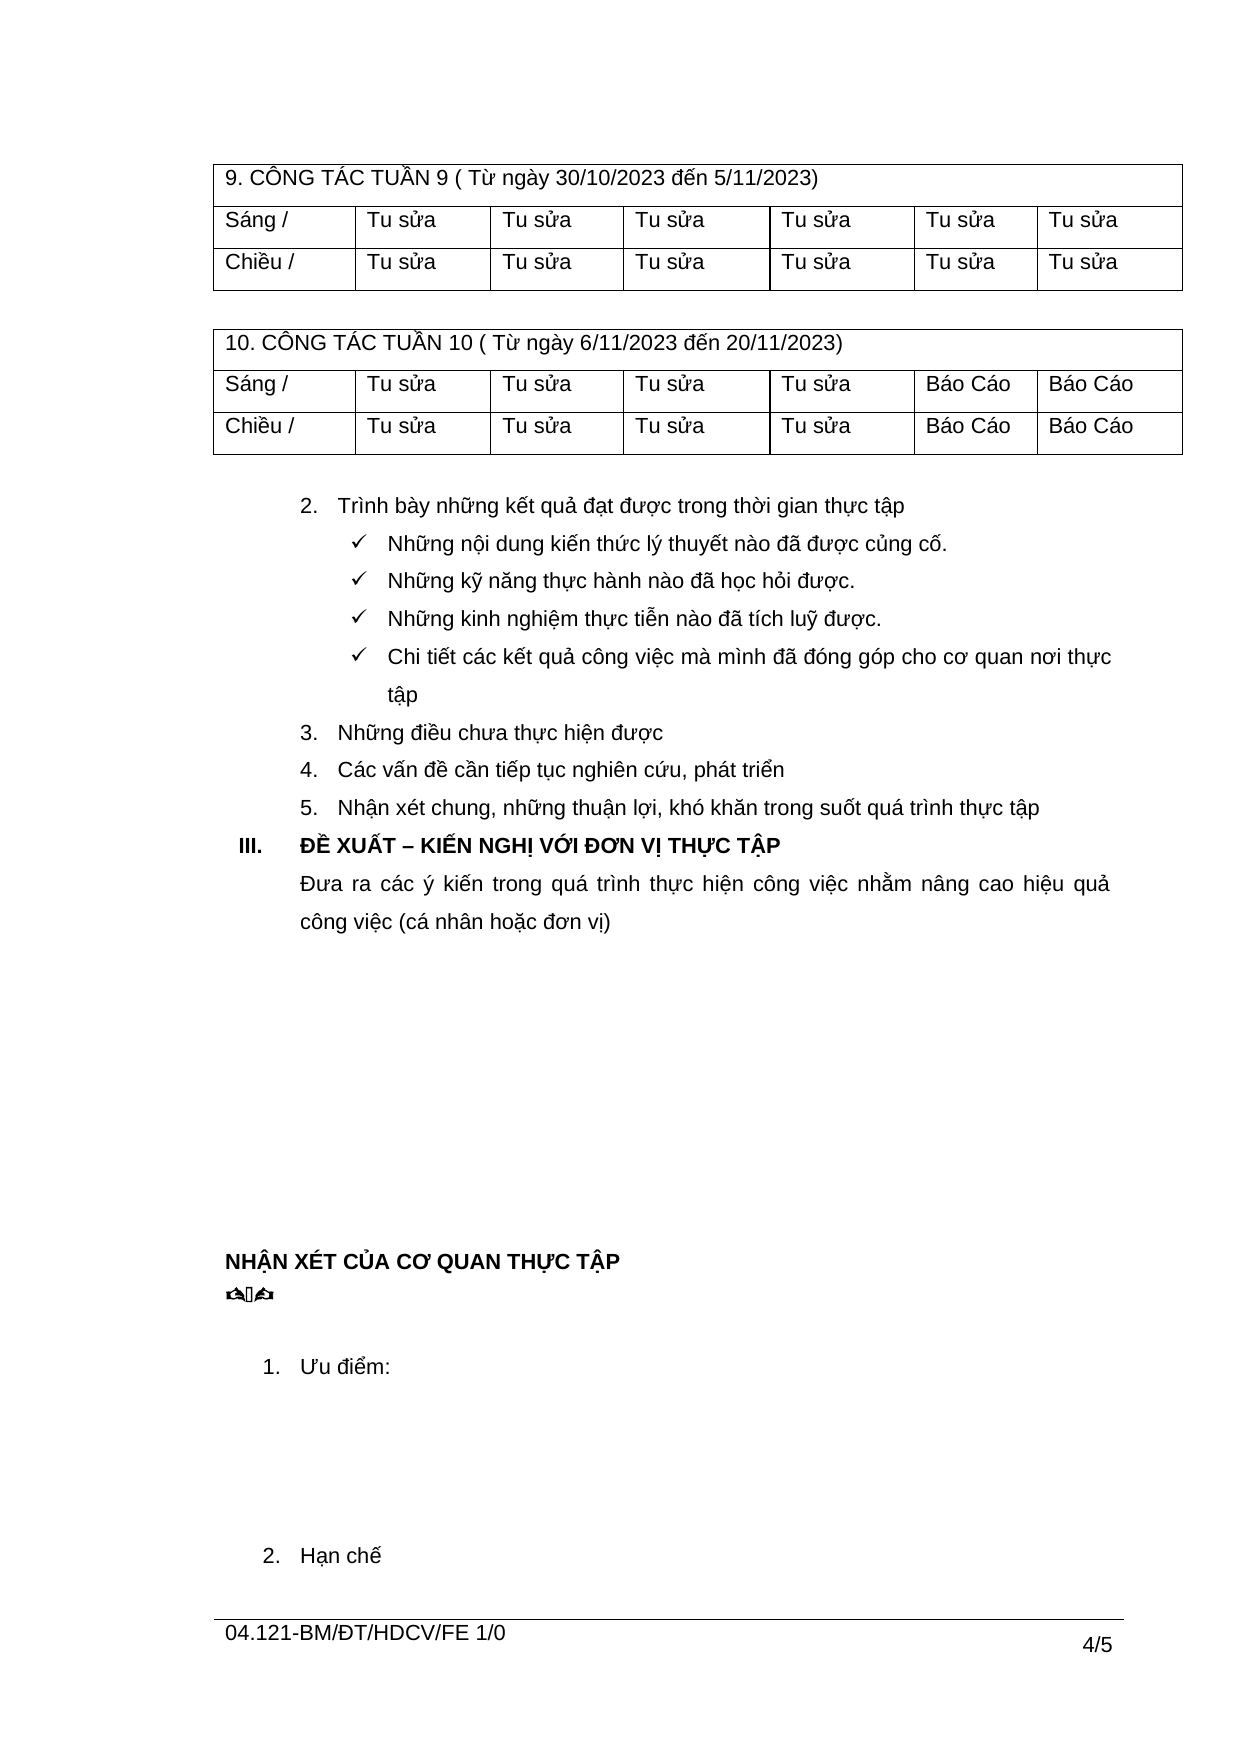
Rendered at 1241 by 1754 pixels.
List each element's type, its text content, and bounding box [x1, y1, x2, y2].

table_cell Sáng / [214, 207, 355, 248]
table_cell Tu sửa [491, 249, 623, 289]
table_cell Tu sửa [771, 207, 914, 248]
list Hạn chế [262, 1543, 1112, 1568]
table_cell Tu sửa [491, 371, 623, 412]
text NHẬN XÉT CỦA CƠ QUAN THỰC TẬP [225, 1249, 1112, 1274]
table_cell Tu sửa [771, 413, 914, 454]
table_cell Tu sửa [356, 207, 490, 248]
table_cell Chiều / [214, 249, 355, 289]
table_cell Tu sửa [491, 413, 623, 454]
table_header 10. CÔNG TÁC TUẦN 10 ( Từ ngày 6/11/2023 đến 20/11/2023) [214, 330, 1182, 370]
table_cell Tu sửa [1038, 207, 1182, 248]
table_cell Báo Cáo [1038, 413, 1182, 454]
text Đưa ra các ý kiến trong quá trình thực hiện công việc nhằm nâng cao hiệu quả công việc (cá nhân hoặc đơn vị) [300, 871, 1112, 934]
table_cell Tu sửa [356, 371, 490, 412]
table_cell Tu sửa [624, 413, 769, 454]
table_cell Tu sửa [915, 249, 1037, 289]
table_cell Tu sửa [1038, 249, 1182, 289]
table_cell Sáng / [214, 371, 355, 412]
table_cell Chiều / [214, 413, 355, 454]
table_cell Tu sửa [491, 207, 623, 248]
table_header 9. CÔNG TÁC TUẦN 9 ( Từ ngày 30/10/2023 đến 5/11/2023) [214, 165, 1182, 206]
table_cell Tu sửa [771, 371, 914, 412]
list Những kỹ năng thực hành nào đã học hỏi được. [350, 568, 1112, 593]
list Những điều chưa thực hiện được [300, 719, 1112, 745]
list Những kinh nghiệm thực tiễn nào đã tích luỹ được. [350, 606, 1112, 631]
table_cell Tu sửa [356, 413, 490, 454]
list Trình bày những kết quả đạt được trong thời gian thực tập [300, 493, 1112, 518]
table_cell Tu sửa [771, 249, 914, 289]
list Chi tiết các kết quả công việc mà mình đã đóng góp cho cơ quan nơi thực tập [350, 644, 1112, 707]
table_cell Tu sửa [356, 249, 490, 289]
list Những nội dung kiến thức lý thuyết nào đã được củng cố. [350, 530, 1112, 556]
table_cell Báo Cáo [1038, 371, 1182, 412]
table_cell Tu sửa [624, 371, 769, 412]
list Các vấn đề cần tiếp tục nghiên cứu, phát triển [300, 757, 1112, 782]
table_cell Tu sửa [915, 207, 1037, 248]
list ĐỀ XUẤT – KIẾN NGHỊ VỚI ĐƠN VỊ THỰC TẬP [262, 833, 1112, 858]
list Ưu điểm: [262, 1354, 1112, 1379]
table_cell Báo Cáo [915, 371, 1037, 412]
table_cell Tu sửa [624, 249, 769, 289]
table_cell Báo Cáo [915, 413, 1037, 454]
table_cell Tu sửa [624, 207, 769, 248]
list Nhận xét chung, những thuận lợi, khó khăn trong suốt quá trình thực tập [300, 795, 1112, 820]
